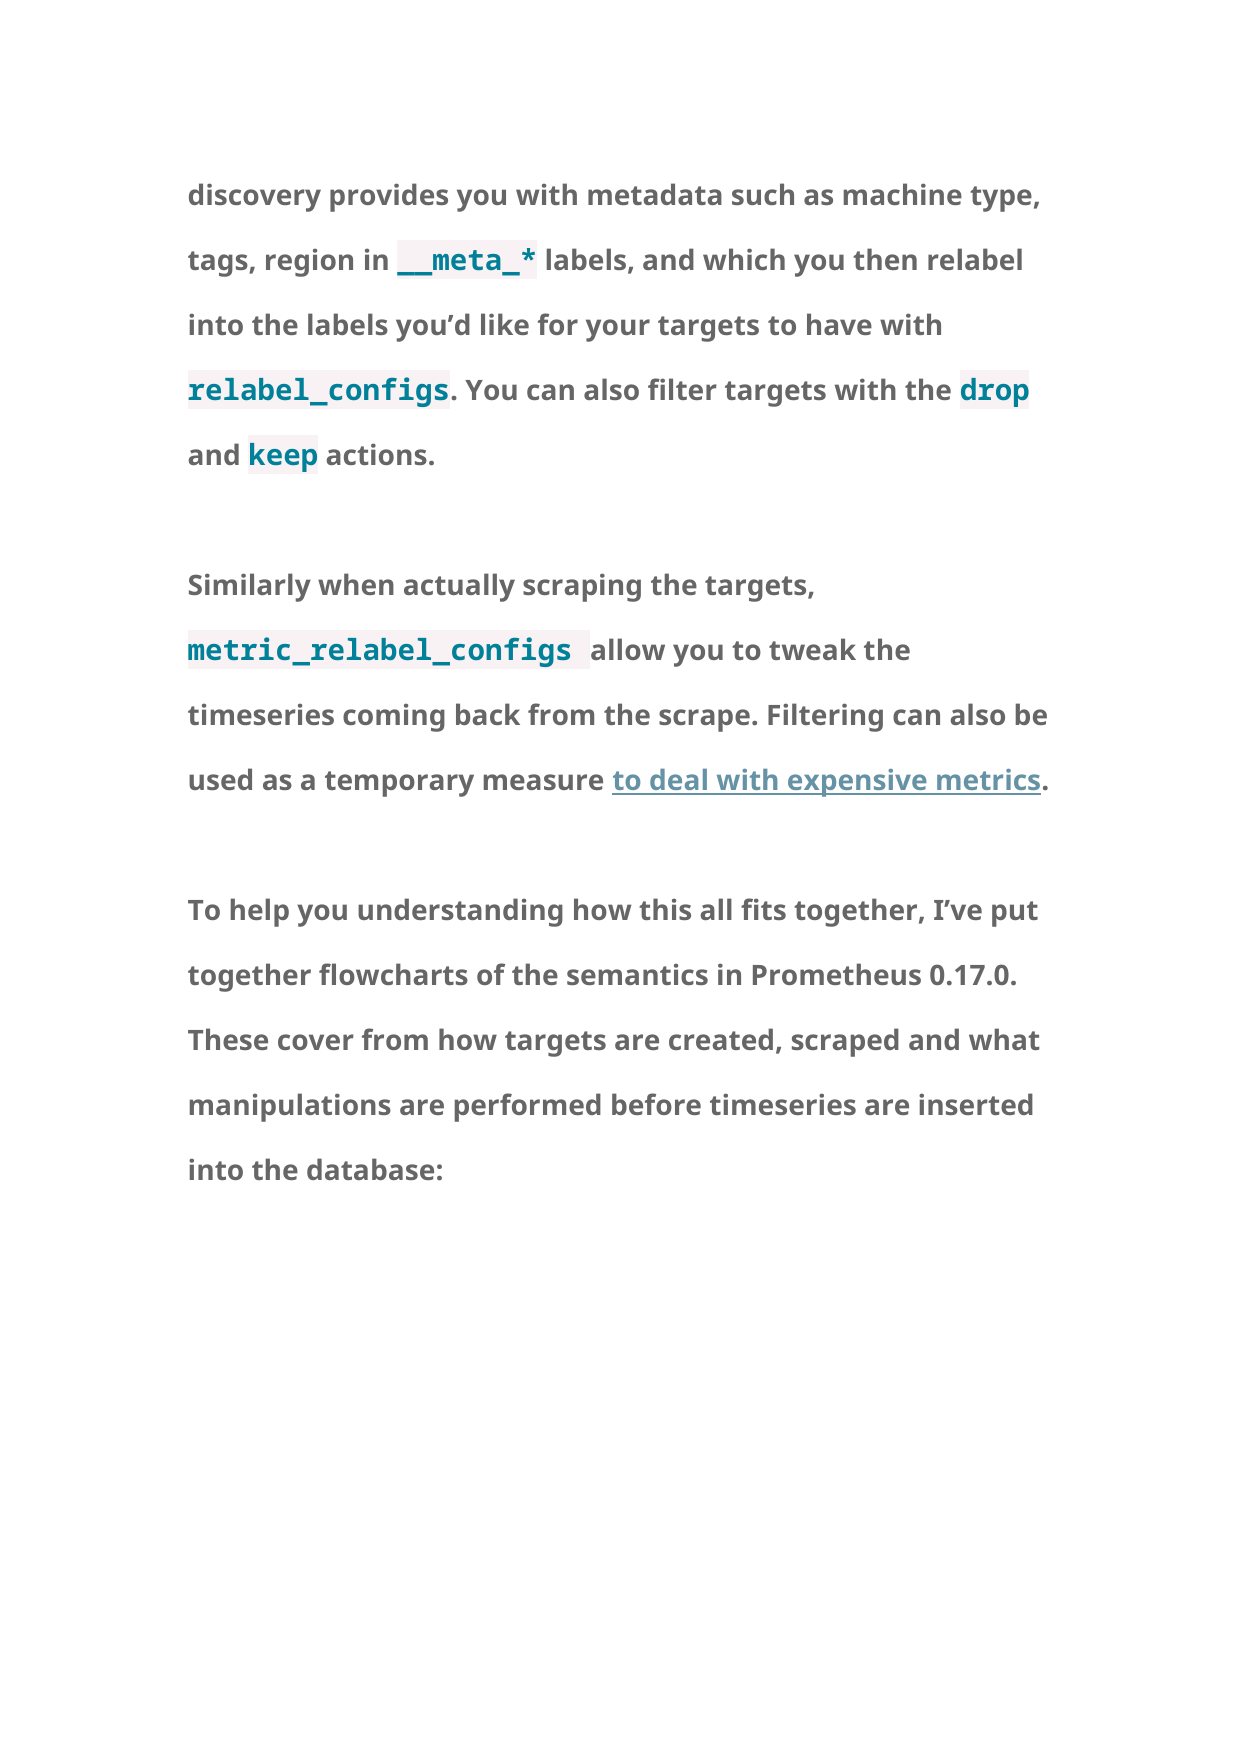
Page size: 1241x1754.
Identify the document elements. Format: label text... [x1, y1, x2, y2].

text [187, 162, 1053, 487]
text Similarly when actually scraping the targets, metric_relabel_configs allow you to tweak the timeseries coming back from the scrape. Filtering can also be used as a temporary measure to deal with expensive metrics. [187, 552, 1053, 812]
text To help you understanding how this all fits together, I’ve put together flowcharts of the semantics in Prometheus 0.17.0. These cover from how targets are created, scraped and what manipulations are performed before timeseries are inserted into the database: [187, 877, 1053, 1202]
